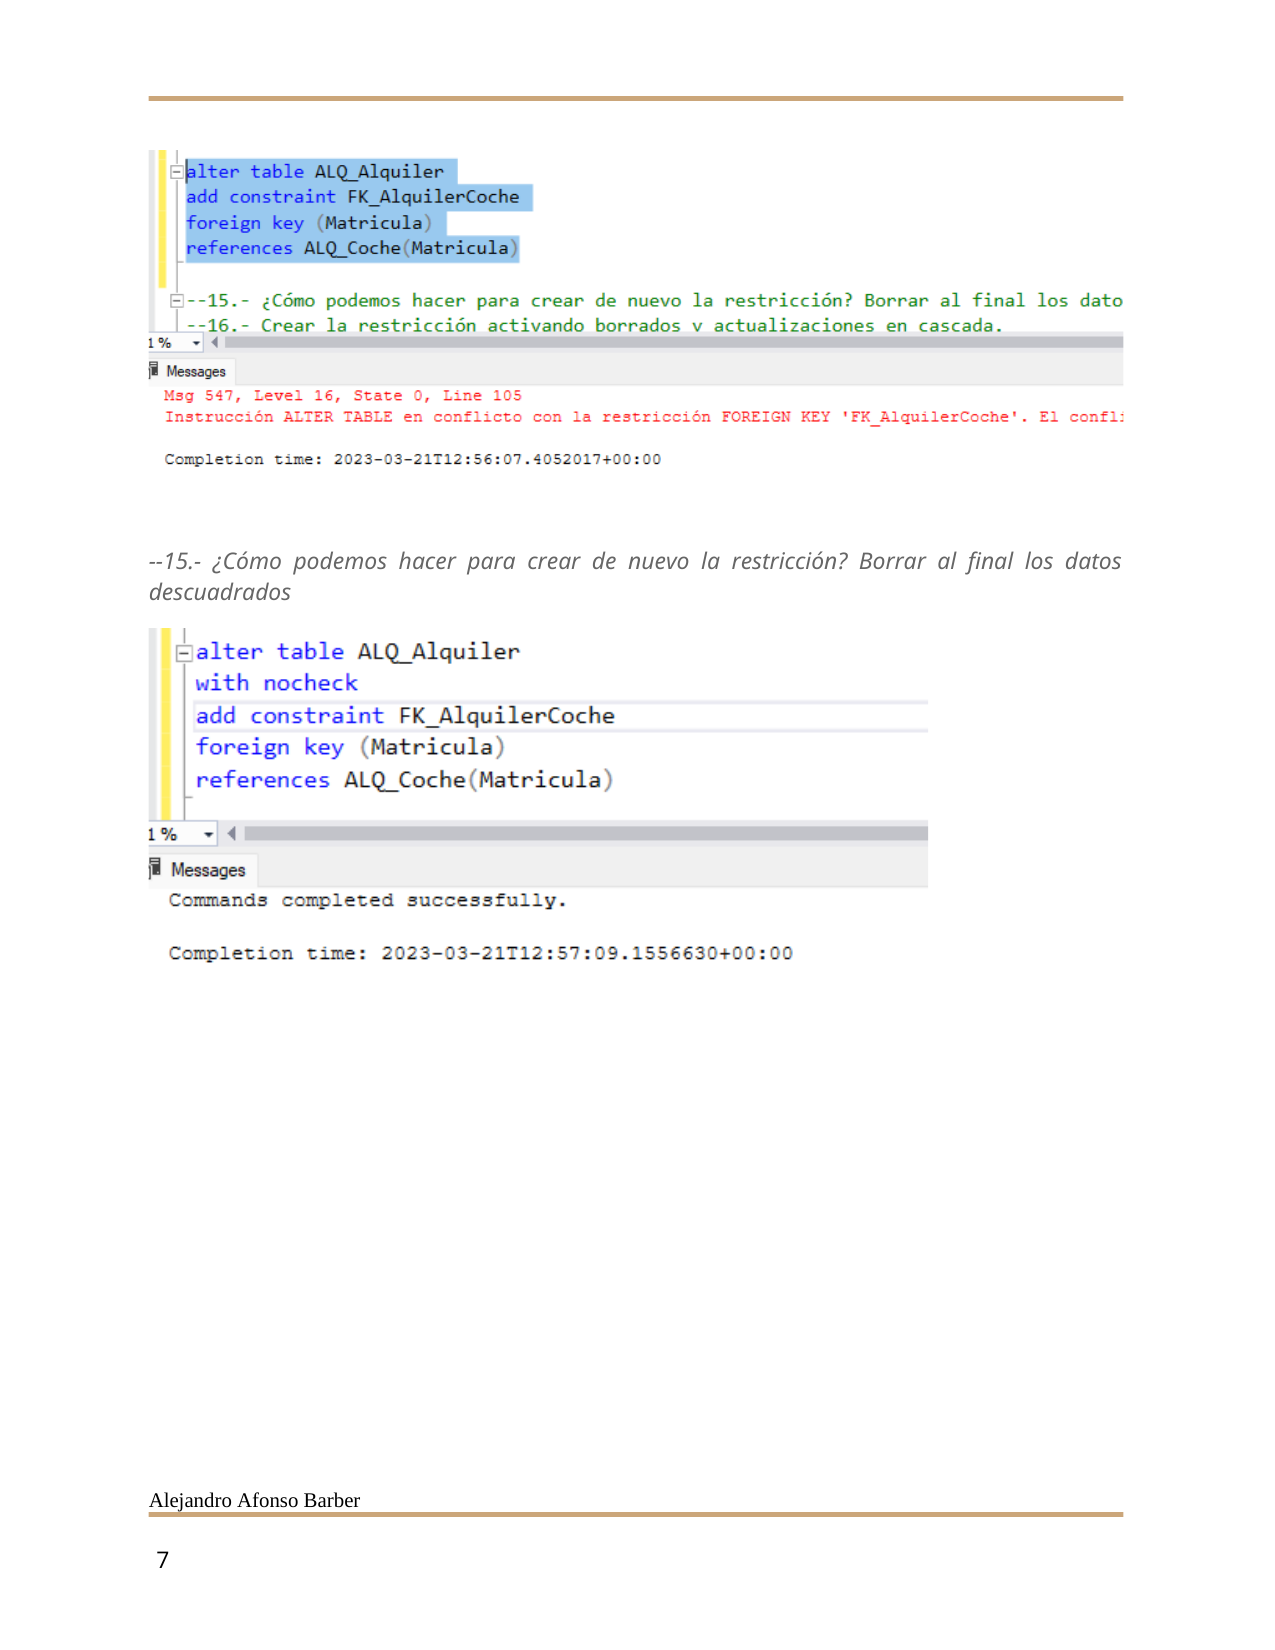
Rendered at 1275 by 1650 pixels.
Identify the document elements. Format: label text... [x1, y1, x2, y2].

subtitle --15.- ¿Cómo podemos hacer para crear de nuevo la restricción? Borrar al final los datos descuadrados [148, 545, 1125, 607]
picture [148, 150, 1124, 513]
picture [148, 628, 929, 1008]
picture [148, 1512, 1124, 1517]
picture [148, 96, 1124, 101]
